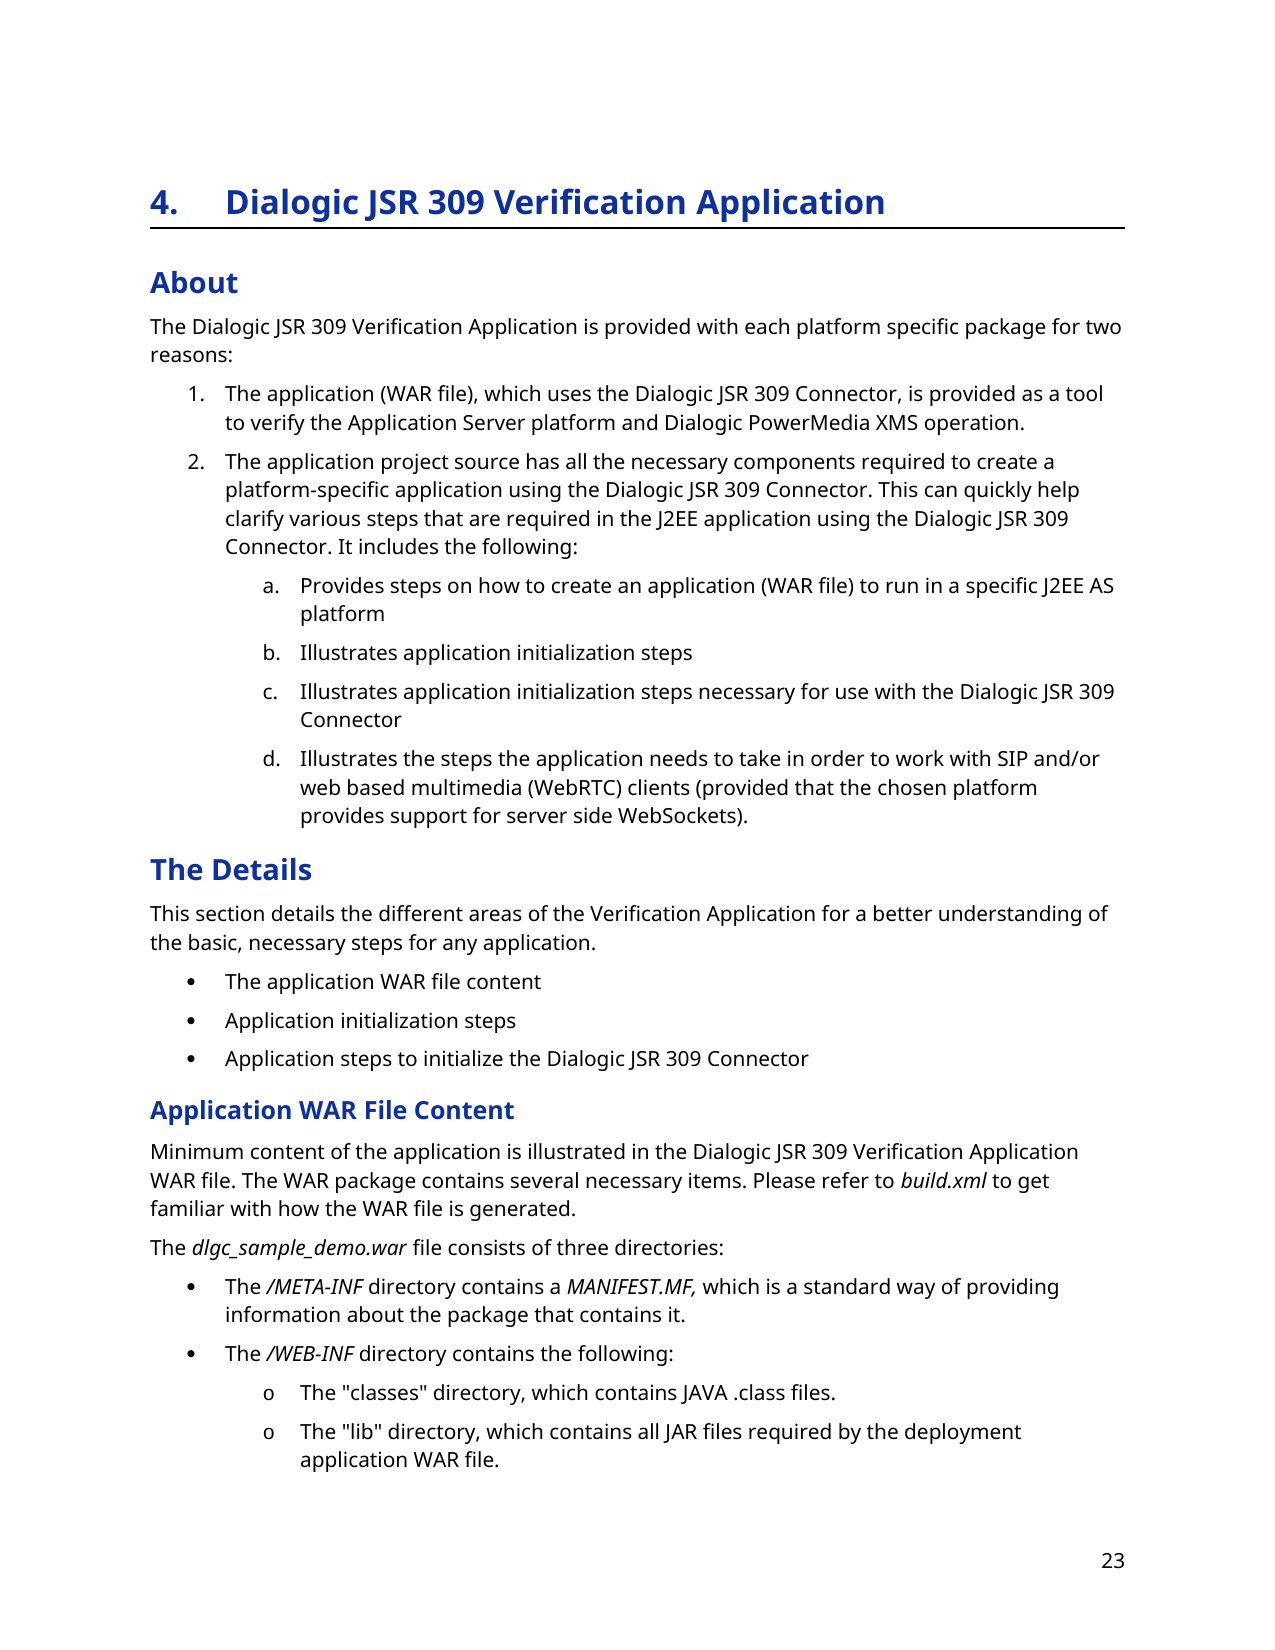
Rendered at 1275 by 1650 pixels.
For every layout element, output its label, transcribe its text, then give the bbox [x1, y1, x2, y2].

text Minimum content of the application is illustrated in the Dialogic JSR 309 Verification Application WAR file. The WAR package contains several necessary items. Please refer to build.xml to get familiar with how the WAR file is generated. [150, 1137, 1125, 1223]
subtitle The Details [150, 849, 1125, 889]
text This section details the different areas of the Verification Application for a better understanding of the basic, necessary steps for any application. [150, 899, 1125, 956]
subtitle Application WAR File Content [150, 1093, 1125, 1127]
list The /WEB-INF directory contains the following: [187, 1339, 1125, 1368]
list Provides steps on how to create an application (WAR file) to run in a specific J2EE AS platform [262, 571, 1125, 628]
list The application (WAR file), which uses the Dialogic JSR 309 Connector, is provided as a tool to verify the Application Server platform and Dialogic PowerMedia XMS operation. [187, 379, 1125, 436]
list The application project source has all the necessary components required to create a platform-specific application using the Dialogic JSR 309 Connector. This can quickly help clarify various steps that are required in the J2EE application using the Dialogic JSR 309 Connector. It includes the following: [187, 447, 1125, 561]
list Illustrates the steps the application needs to take in order to work with SIP and/or web based multimedia (WebRTC) clients (provided that the chosen platform provides support for server side WebSockets). [262, 744, 1125, 830]
list Application steps to initialize the Dialogic JSR 309 Connector [187, 1044, 1125, 1073]
list The /META-INF directory contains a MANIFEST.MF, which is a standard way of providing information about the package that contains it. [187, 1272, 1125, 1329]
subtitle Dialogic JSR 309 Verification Application [150, 179, 1125, 227]
list Illustrates application initialization steps [262, 638, 1125, 667]
list Illustrates application initialization steps necessary for use with the Dialogic JSR 309 Connector [262, 677, 1125, 734]
list The "classes" directory, which contains JAVA .class files. [262, 1378, 1125, 1407]
list The application WAR file content [187, 967, 1125, 995]
text The Dialogic JSR 309 Verification Application is provided with each platform specific package for two reasons: [150, 312, 1125, 369]
text The dlgc_sample_demo.war file consists of three directories: [150, 1233, 1125, 1261]
subtitle About [150, 262, 1125, 302]
list The "lib" directory, which contains all JAR files required by the deployment application WAR file. [262, 1417, 1125, 1474]
list Application initialization steps [187, 1006, 1125, 1034]
